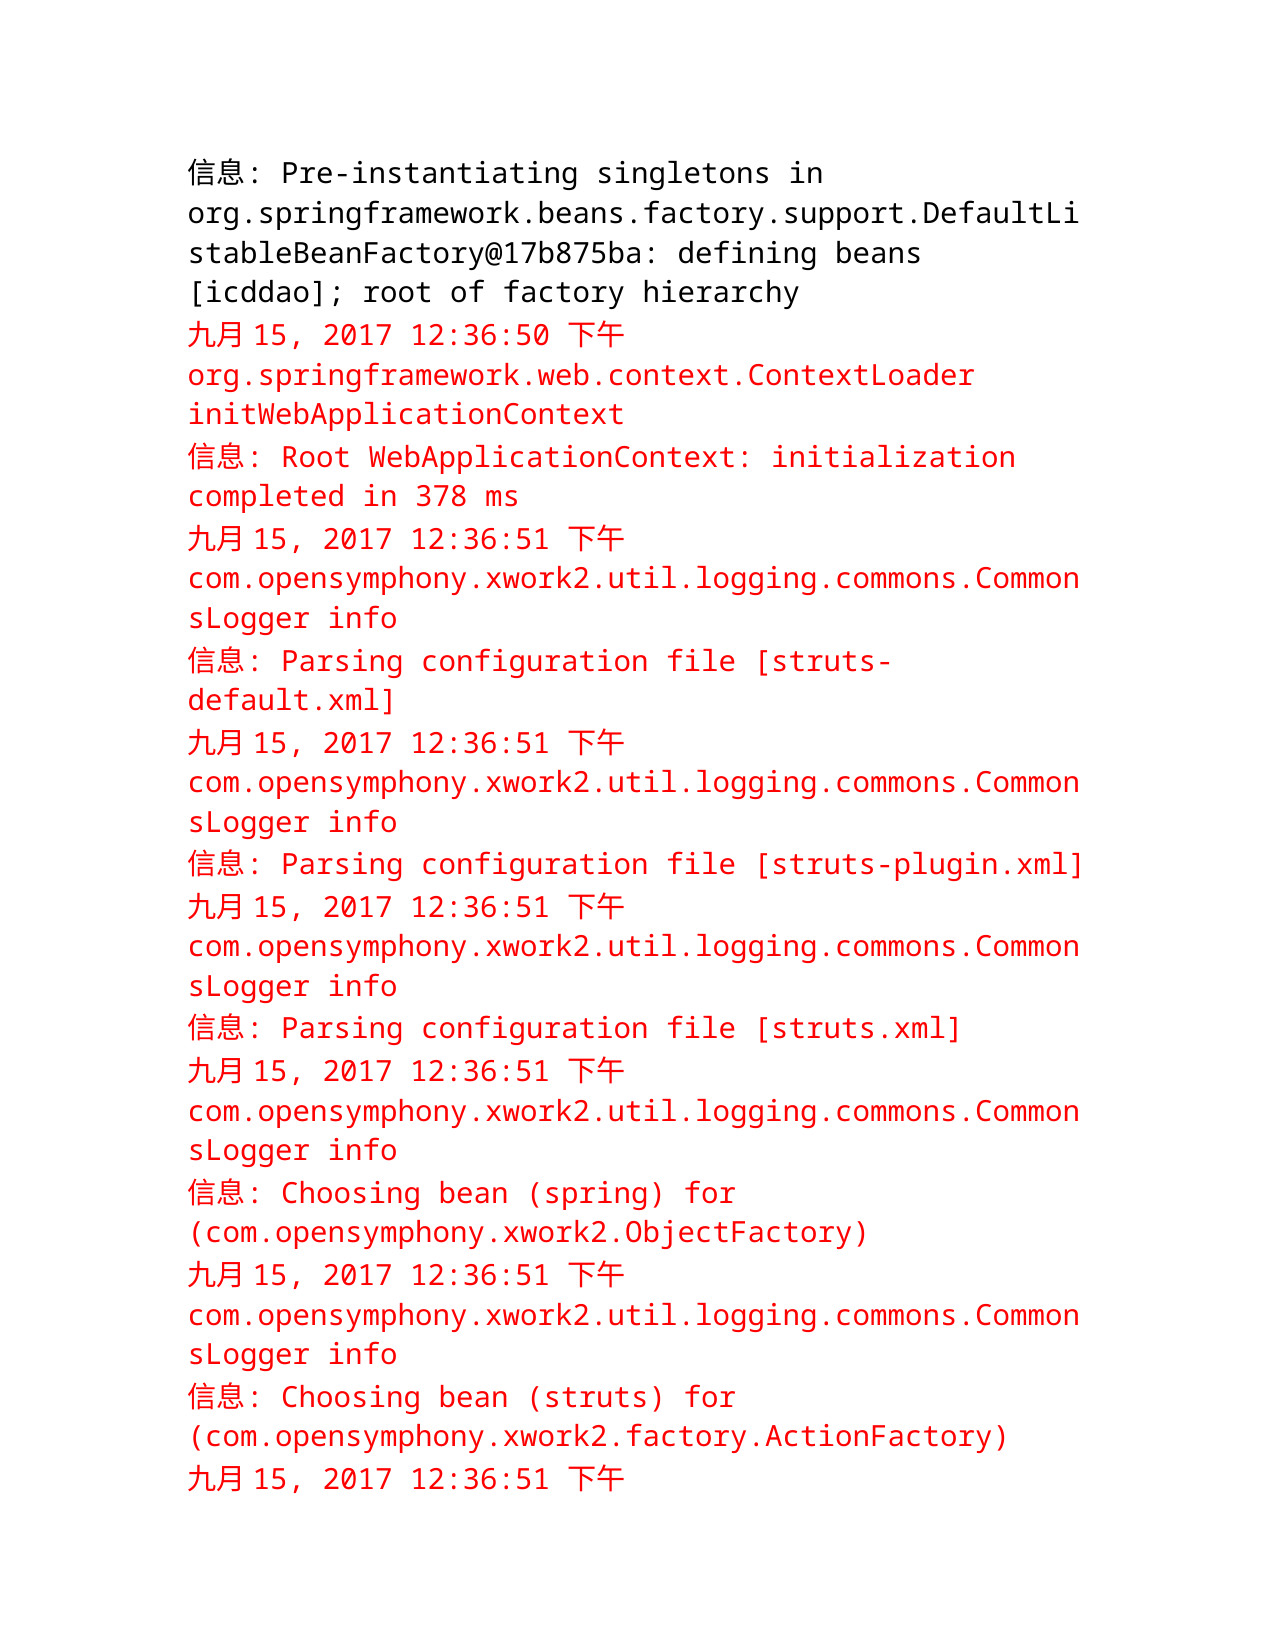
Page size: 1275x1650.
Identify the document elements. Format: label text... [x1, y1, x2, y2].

text 九月 15, 2017 12:36:51 下午 com.opensymphony.xwork2.util.logging.commons.CommonsLogger info [187, 1251, 1087, 1373]
text 信息: Pre-instantiating singletons in org.springframework.beans.factory.support.DefaultListableBeanFactory@17b875ba: defining beans [icddao]; root of factory hierarchy [187, 150, 1087, 311]
text 信息: Choosing bean (struts) for (com.opensymphony.xwork2.factory.ActionFactory) [187, 1373, 1087, 1455]
text 信息: Parsing configuration file [struts.xml] [187, 1005, 1087, 1047]
text 信息: Parsing configuration file [struts-plugin.xml] [187, 841, 1087, 883]
text 九月 15, 2017 12:36:50 下午 org.springframework.web.context.ContextLoader initWebApplicationContext [187, 311, 1087, 433]
text 九月 15, 2017 12:36:51 下午 com.opensymphony.xwork2.util.logging.commons.CommonsLogger info [187, 1047, 1087, 1169]
text 信息: Choosing bean (spring) for (com.opensymphony.xwork2.ObjectFactory) [187, 1169, 1087, 1251]
text 九月 15, 2017 12:36:51 下午 com.opensymphony.xwork2.util.logging.commons.CommonsLogger info [187, 883, 1087, 1005]
text 九月 15, 2017 12:36:51 下午 com.opensymphony.xwork2.util.logging.commons.CommonsLogger info [187, 515, 1087, 637]
text 九月 15, 2017 12:36:51 下午 com.opensymphony.xwork2.util.logging.commons.CommonsLogger info [187, 719, 1087, 841]
text 信息: Parsing configuration file [struts-default.xml] [187, 637, 1087, 719]
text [187, 1455, 1087, 1498]
text 信息: Root WebApplicationContext: initialization completed in 378 ms [187, 433, 1087, 515]
